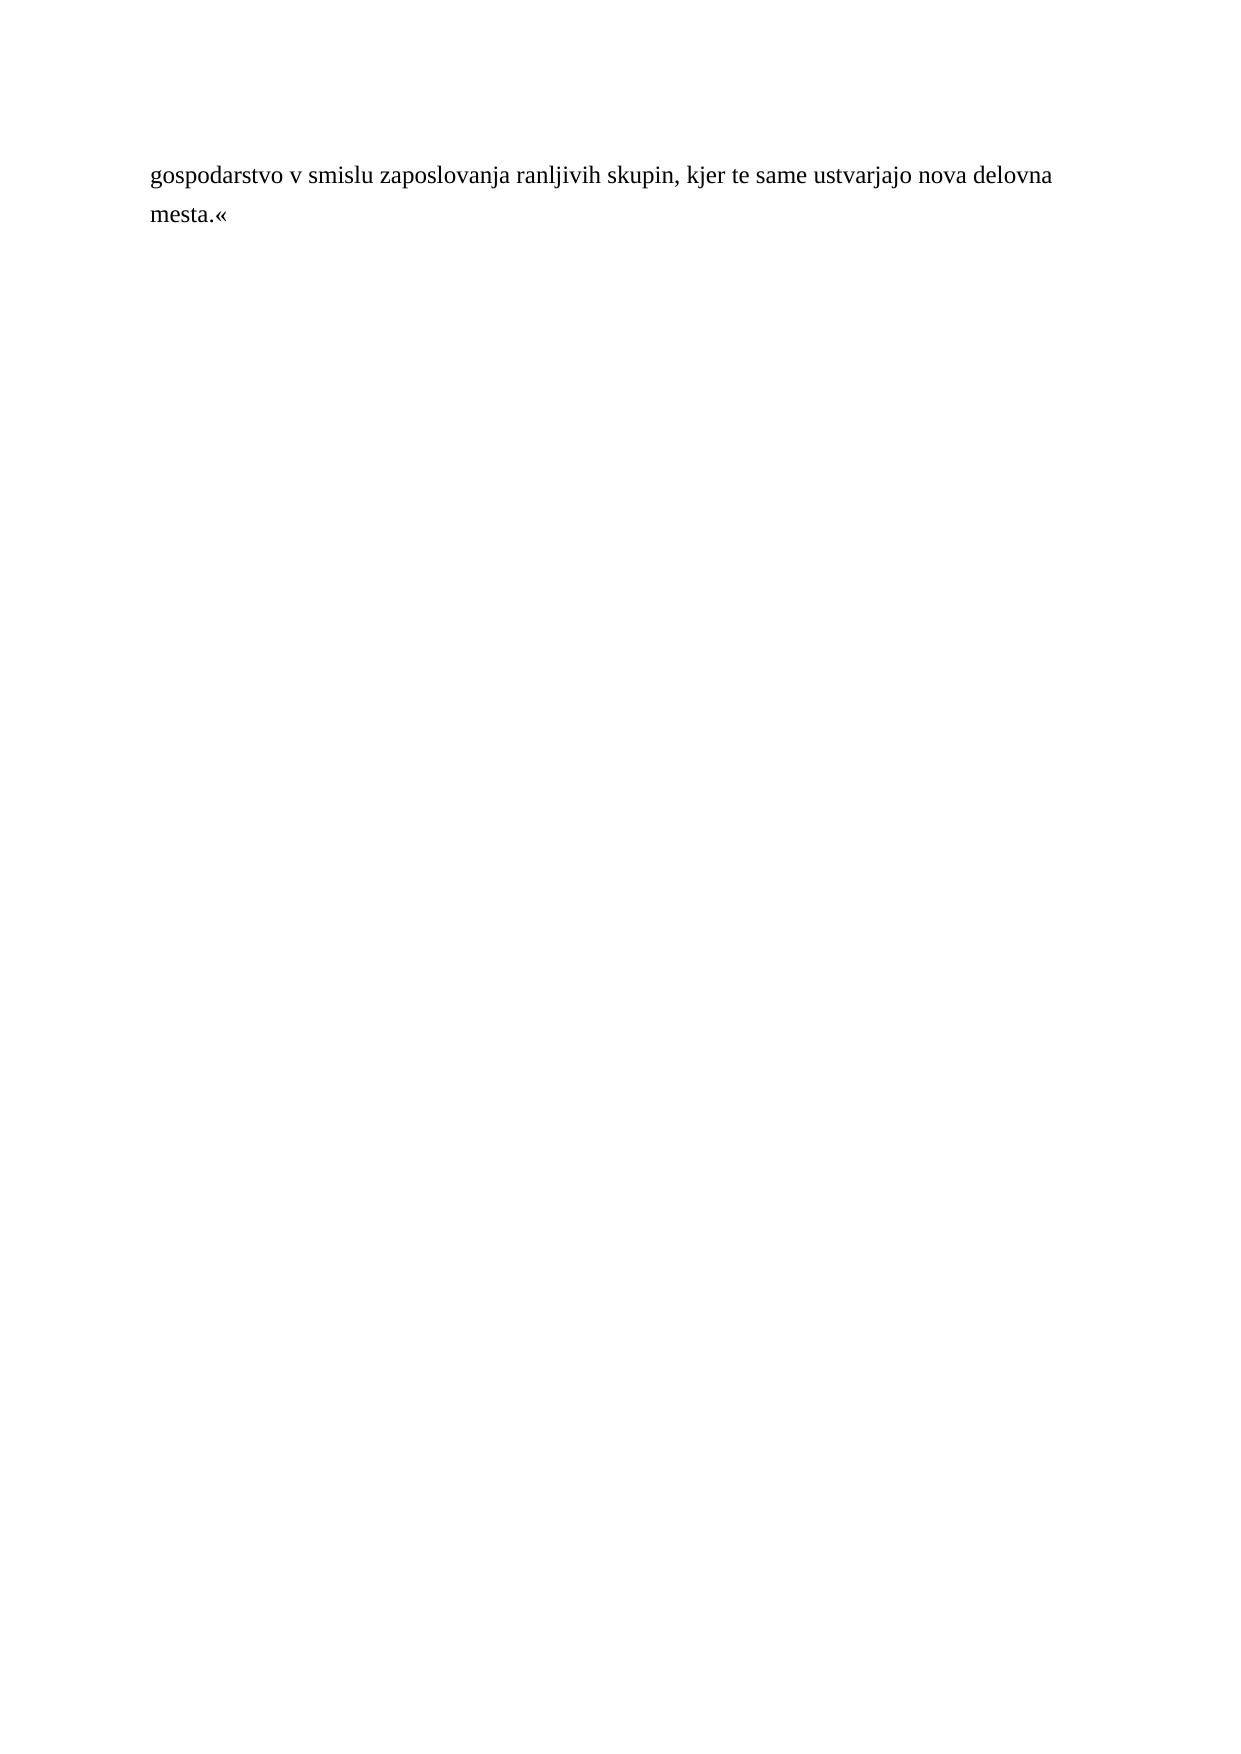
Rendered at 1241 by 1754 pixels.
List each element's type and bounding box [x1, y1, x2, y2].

text [150, 150, 1090, 228]
